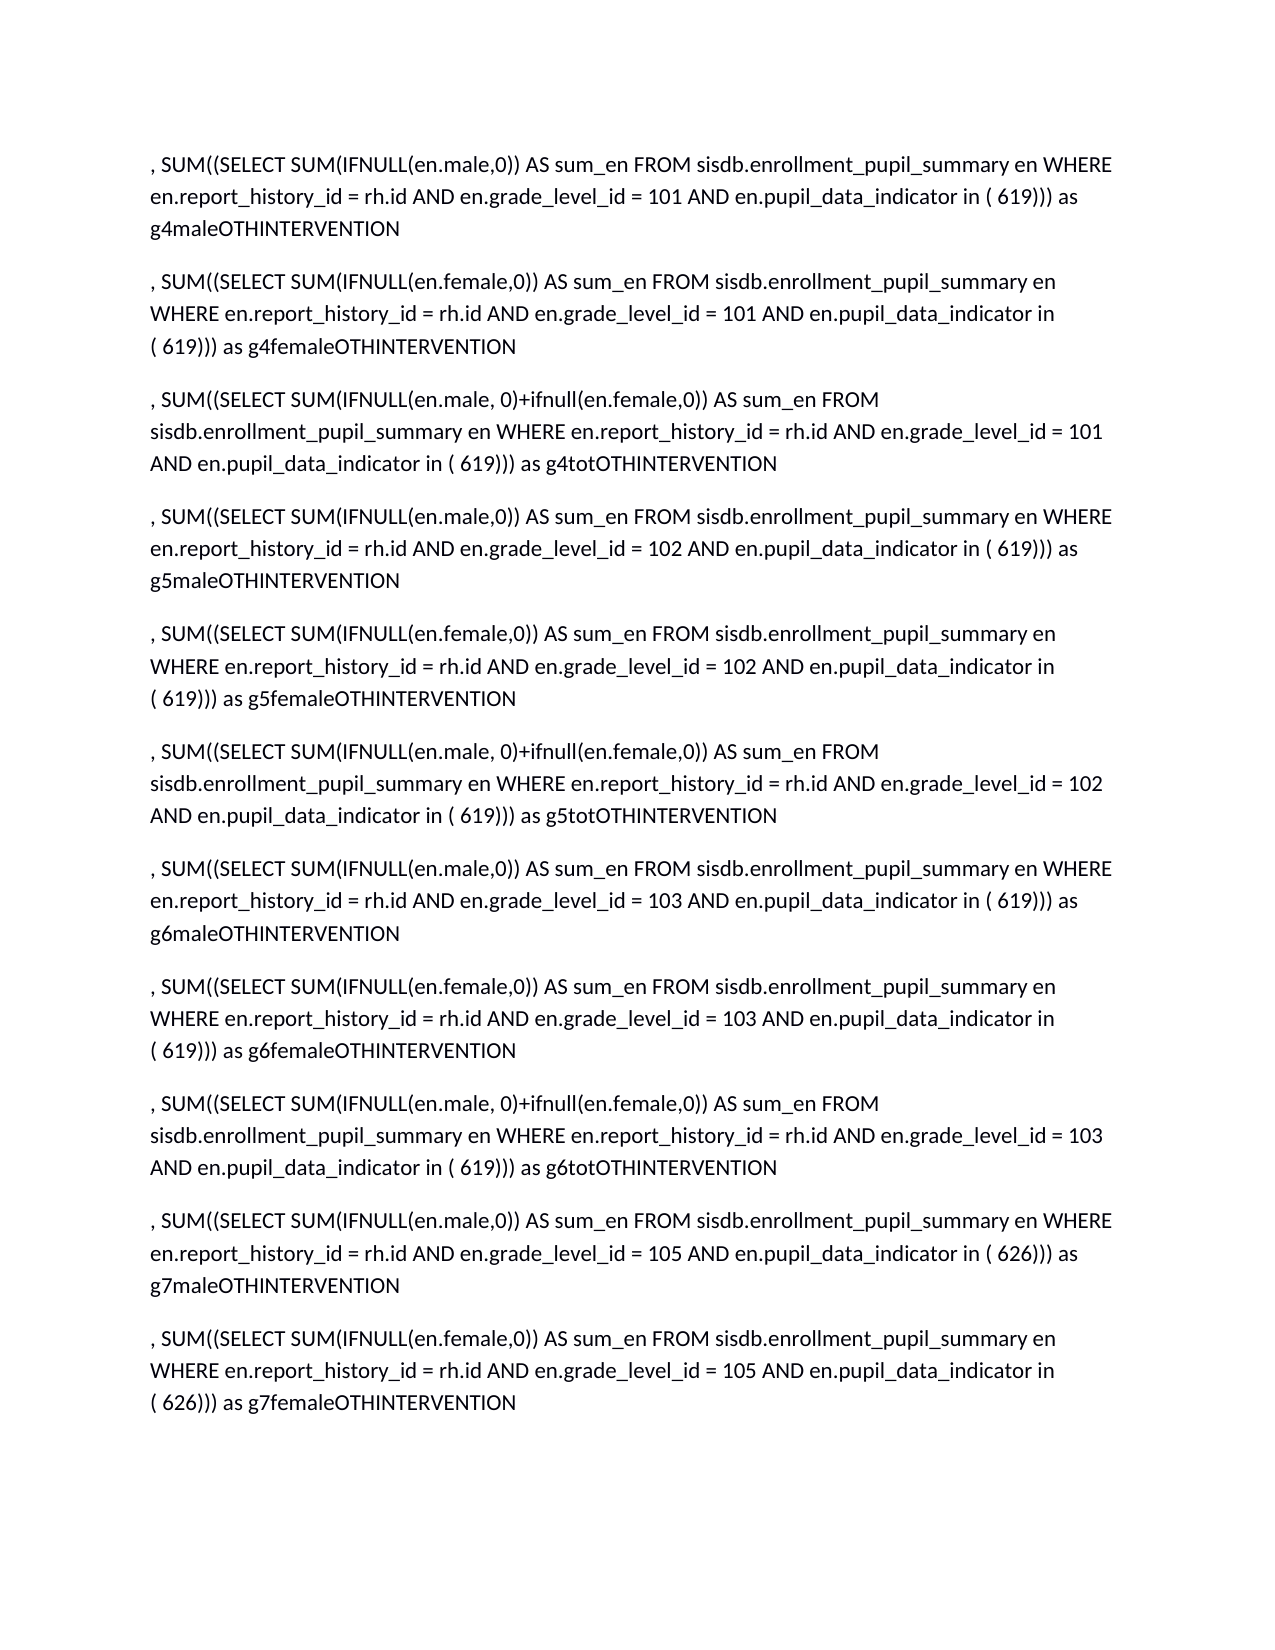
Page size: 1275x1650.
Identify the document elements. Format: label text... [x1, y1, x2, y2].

text , SUM((SELECT SUM(IFNULL(en.male, 0)+ifnull(en.female,0)) AS sum_en FROM sisdb.enrollment_pupil_summary en WHERE en.report_history_id = rh.id AND en.grade_level_id = 101 AND en.pupil_data_indicator in ( 619))) as g4totOTHINTERVENTION [150, 385, 1125, 477]
text , SUM((SELECT SUM(IFNULL(en.female,0)) AS sum_en FROM sisdb.enrollment_pupil_summary en WHERE en.report_history_id = rh.id AND en.grade_level_id = 101 AND en.pupil_data_indicator in ( 619))) as g4femaleOTHINTERVENTION [150, 267, 1125, 360]
text , SUM((SELECT SUM(IFNULL(en.male,0)) AS sum_en FROM sisdb.enrollment_pupil_summary en WHERE en.report_history_id = rh.id AND en.grade_level_id = 103 AND en.pupil_data_indicator in ( 619))) as g6maleOTHINTERVENTION [150, 854, 1125, 947]
text , SUM((SELECT SUM(IFNULL(en.male,0)) AS sum_en FROM sisdb.enrollment_pupil_summary en WHERE en.report_history_id = rh.id AND en.grade_level_id = 102 AND en.pupil_data_indicator in ( 619))) as g5maleOTHINTERVENTION [150, 502, 1125, 594]
text , SUM((SELECT SUM(IFNULL(en.male,0)) AS sum_en FROM sisdb.enrollment_pupil_summary en WHERE en.report_history_id = rh.id AND en.grade_level_id = 105 AND en.pupil_data_indicator in ( 626))) as g7maleOTHINTERVENTION [150, 1207, 1125, 1299]
text , SUM((SELECT SUM(IFNULL(en.male,0)) AS sum_en FROM sisdb.enrollment_pupil_summary en WHERE en.report_history_id = rh.id AND en.grade_level_id = 101 AND en.pupil_data_indicator in ( 619))) as g4maleOTHINTERVENTION [150, 150, 1125, 242]
text , SUM((SELECT SUM(IFNULL(en.female,0)) AS sum_en FROM sisdb.enrollment_pupil_summary en WHERE en.report_history_id = rh.id AND en.grade_level_id = 105 AND en.pupil_data_indicator in ( 626))) as g7femaleOTHINTERVENTION [150, 1324, 1125, 1416]
text , SUM((SELECT SUM(IFNULL(en.female,0)) AS sum_en FROM sisdb.enrollment_pupil_summary en WHERE en.report_history_id = rh.id AND en.grade_level_id = 102 AND en.pupil_data_indicator in ( 619))) as g5femaleOTHINTERVENTION [150, 619, 1125, 712]
text , SUM((SELECT SUM(IFNULL(en.male, 0)+ifnull(en.female,0)) AS sum_en FROM sisdb.enrollment_pupil_summary en WHERE en.report_history_id = rh.id AND en.grade_level_id = 103 AND en.pupil_data_indicator in ( 619))) as g6totOTHINTERVENTION [150, 1089, 1125, 1182]
text , SUM((SELECT SUM(IFNULL(en.female,0)) AS sum_en FROM sisdb.enrollment_pupil_summary en WHERE en.report_history_id = rh.id AND en.grade_level_id = 103 AND en.pupil_data_indicator in ( 619))) as g6femaleOTHINTERVENTION [150, 972, 1125, 1064]
text , SUM((SELECT SUM(IFNULL(en.male, 0)+ifnull(en.female,0)) AS sum_en FROM sisdb.enrollment_pupil_summary en WHERE en.report_history_id = rh.id AND en.grade_level_id = 102 AND en.pupil_data_indicator in ( 619))) as g5totOTHINTERVENTION [150, 737, 1125, 829]
